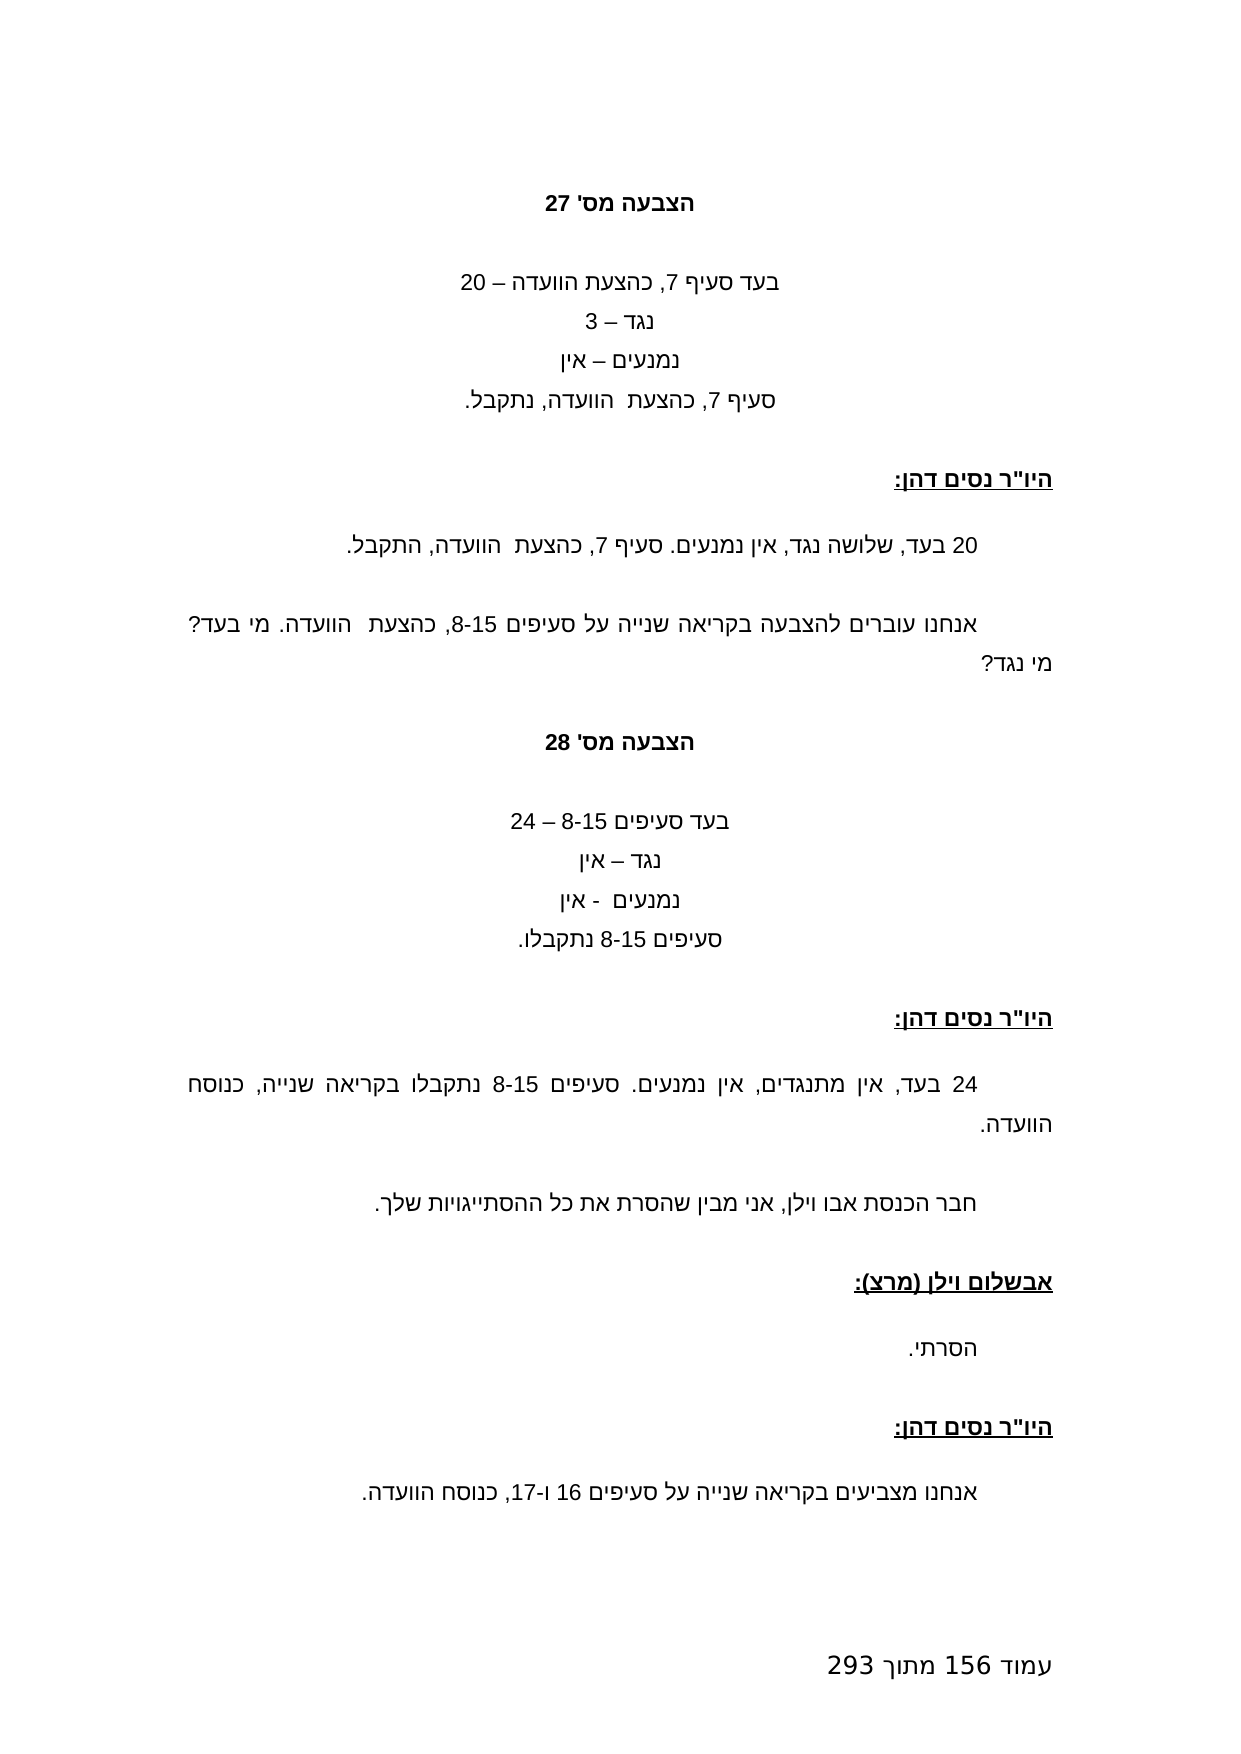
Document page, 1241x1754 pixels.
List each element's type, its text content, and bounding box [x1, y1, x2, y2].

text חבר הכנסת אבו וילן, אני מבין שהסרת את כל ההסתייגויות שלך. [187, 1190, 1053, 1216]
text נגד – 3 [187, 308, 1053, 334]
text נמנעים - אין [187, 887, 1053, 913]
text נמנעים – אין [187, 347, 1053, 374]
text היו"ר נסים דהן: [187, 1005, 1053, 1032]
text סעיף 7, כהצעת הוועדה, נתקבל. [187, 387, 1053, 413]
text הסרתי. [187, 1334, 1053, 1361]
text בעד סעיף 7, כהצעת הוועדה – 20 [187, 268, 1053, 295]
text 20 בעד, שלושה נגד, אין נמנעים. סעיף 7, כהצעת הוועדה, התקבל. [187, 532, 1053, 558]
text אנחנו מצביעים בקריאה שנייה על סעיפים 16 ו-17, כנוסח הוועדה. [187, 1479, 1053, 1506]
text אנחנו עוברים להצבעה בקריאה שנייה על סעיפים 8-15, כהצעת הוועדה. מי בעד? מי נגד? [187, 611, 1053, 676]
text היו"ר נסים דהן: [187, 466, 1053, 492]
text אבשלום וילן (מרצ): [187, 1269, 1053, 1295]
text 24 בעד, אין מתנגדים, אין נמנעים. סעיפים 8-15 נתקבלו בקריאה שנייה, כנוסח הוועדה. [187, 1071, 1053, 1137]
text נגד – אין [187, 847, 1053, 874]
text בעד סעיפים 8-15 – 24 [187, 808, 1053, 834]
text היו"ר נסים דהן: [187, 1413, 1053, 1440]
text הצבעה מס' 28 [187, 729, 1053, 755]
text הצבעה מס' 27 [187, 189, 1053, 216]
text סעיפים 8-15 נתקבלו. [187, 926, 1053, 953]
